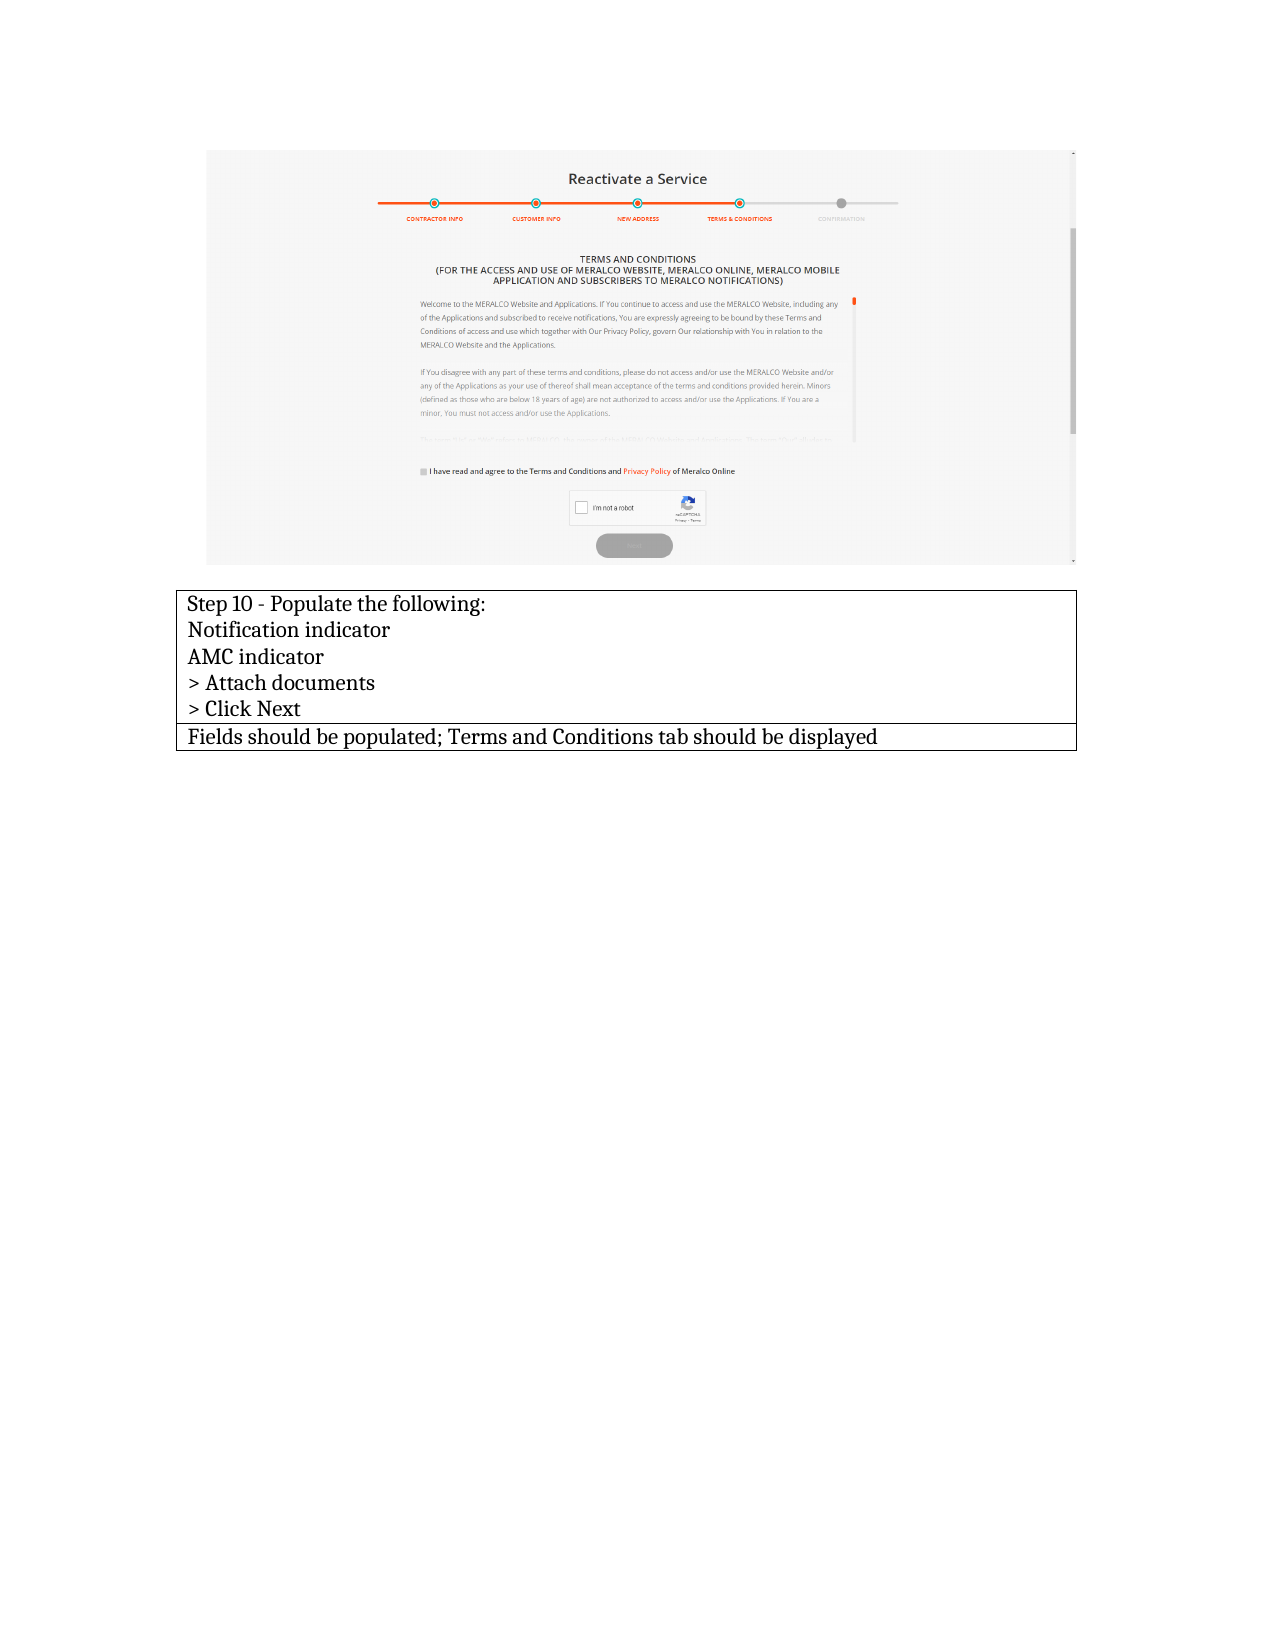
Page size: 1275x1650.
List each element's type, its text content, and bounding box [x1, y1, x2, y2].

table_cell Fields should be populated; Terms and Conditions tab should be displayed [177, 724, 1076, 750]
picture [206, 150, 1077, 565]
table_header Step 10 - Populate the following: Notification indicator AMC indicator > Attach documents > Click Next [177, 591, 1076, 722]
